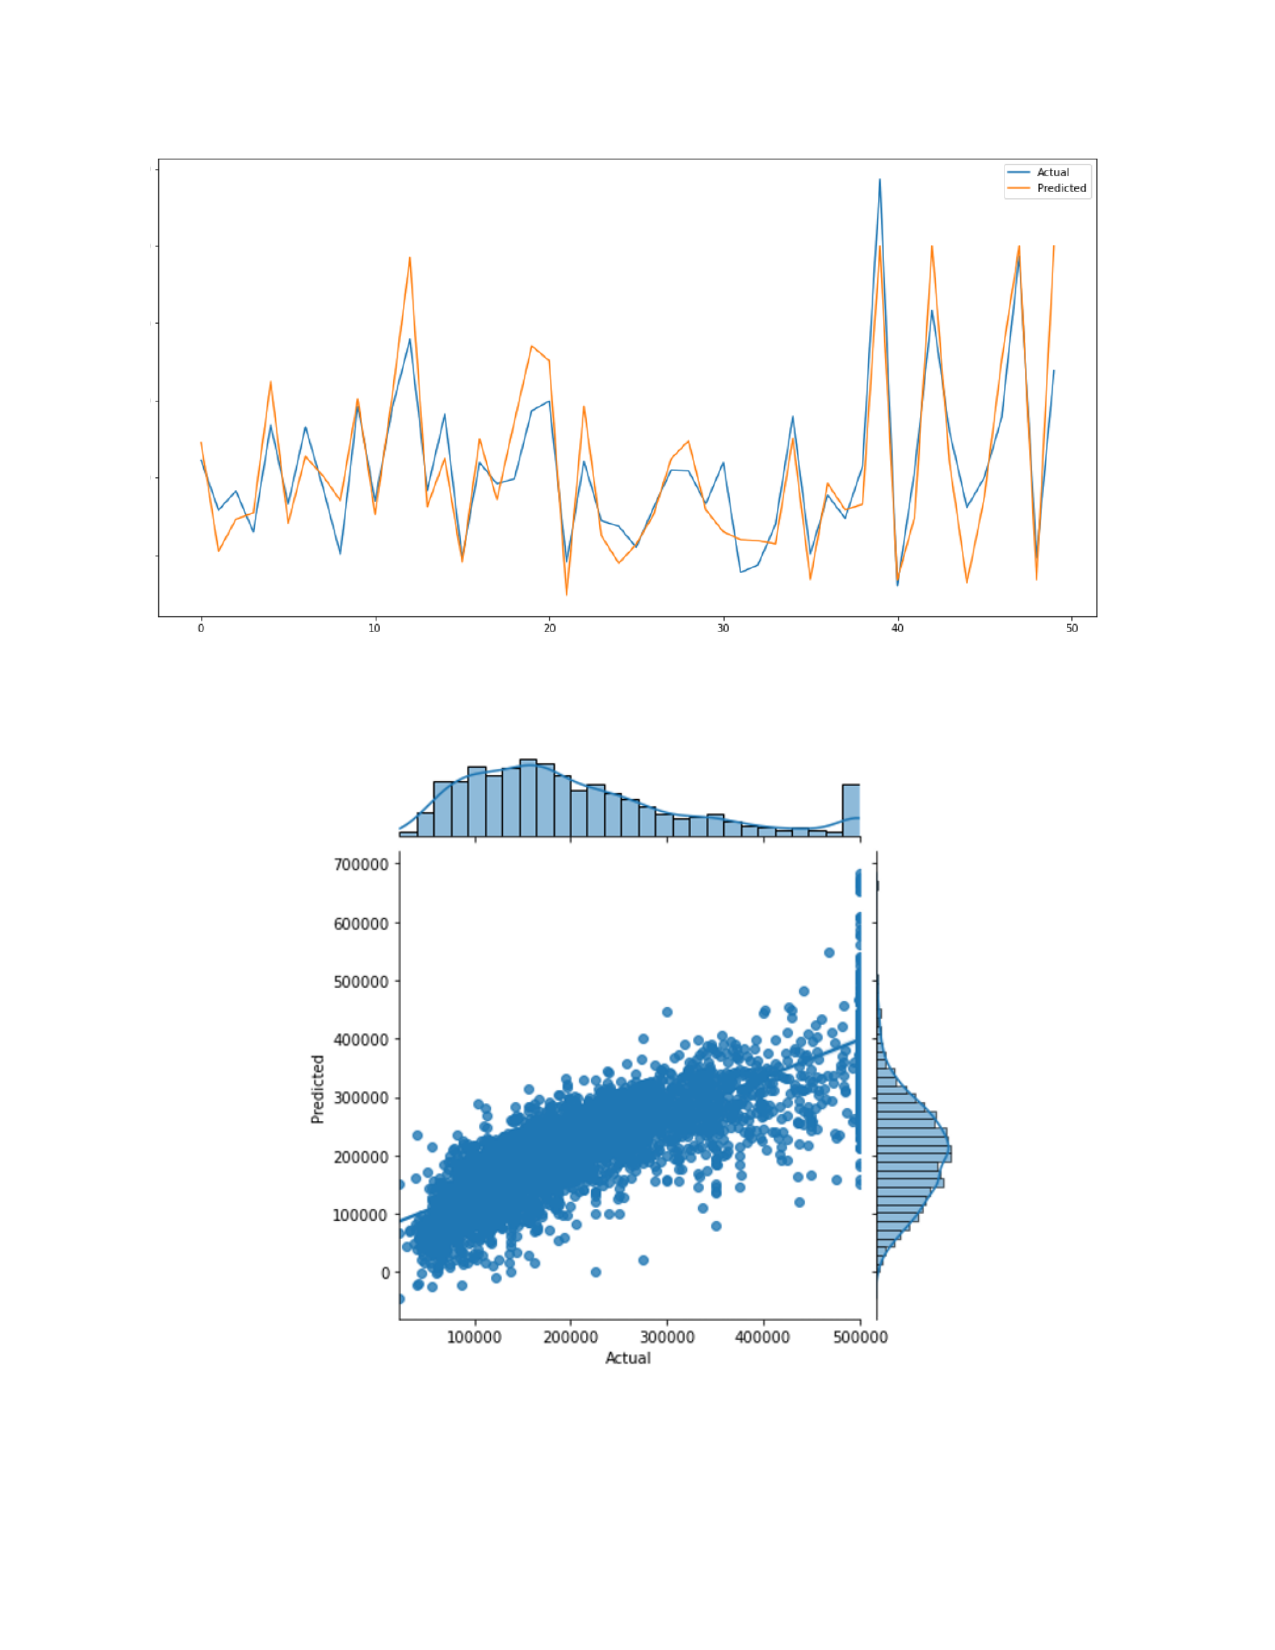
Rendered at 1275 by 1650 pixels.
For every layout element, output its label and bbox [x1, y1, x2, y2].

picture [150, 692, 1125, 1485]
picture [150, 150, 1125, 637]
